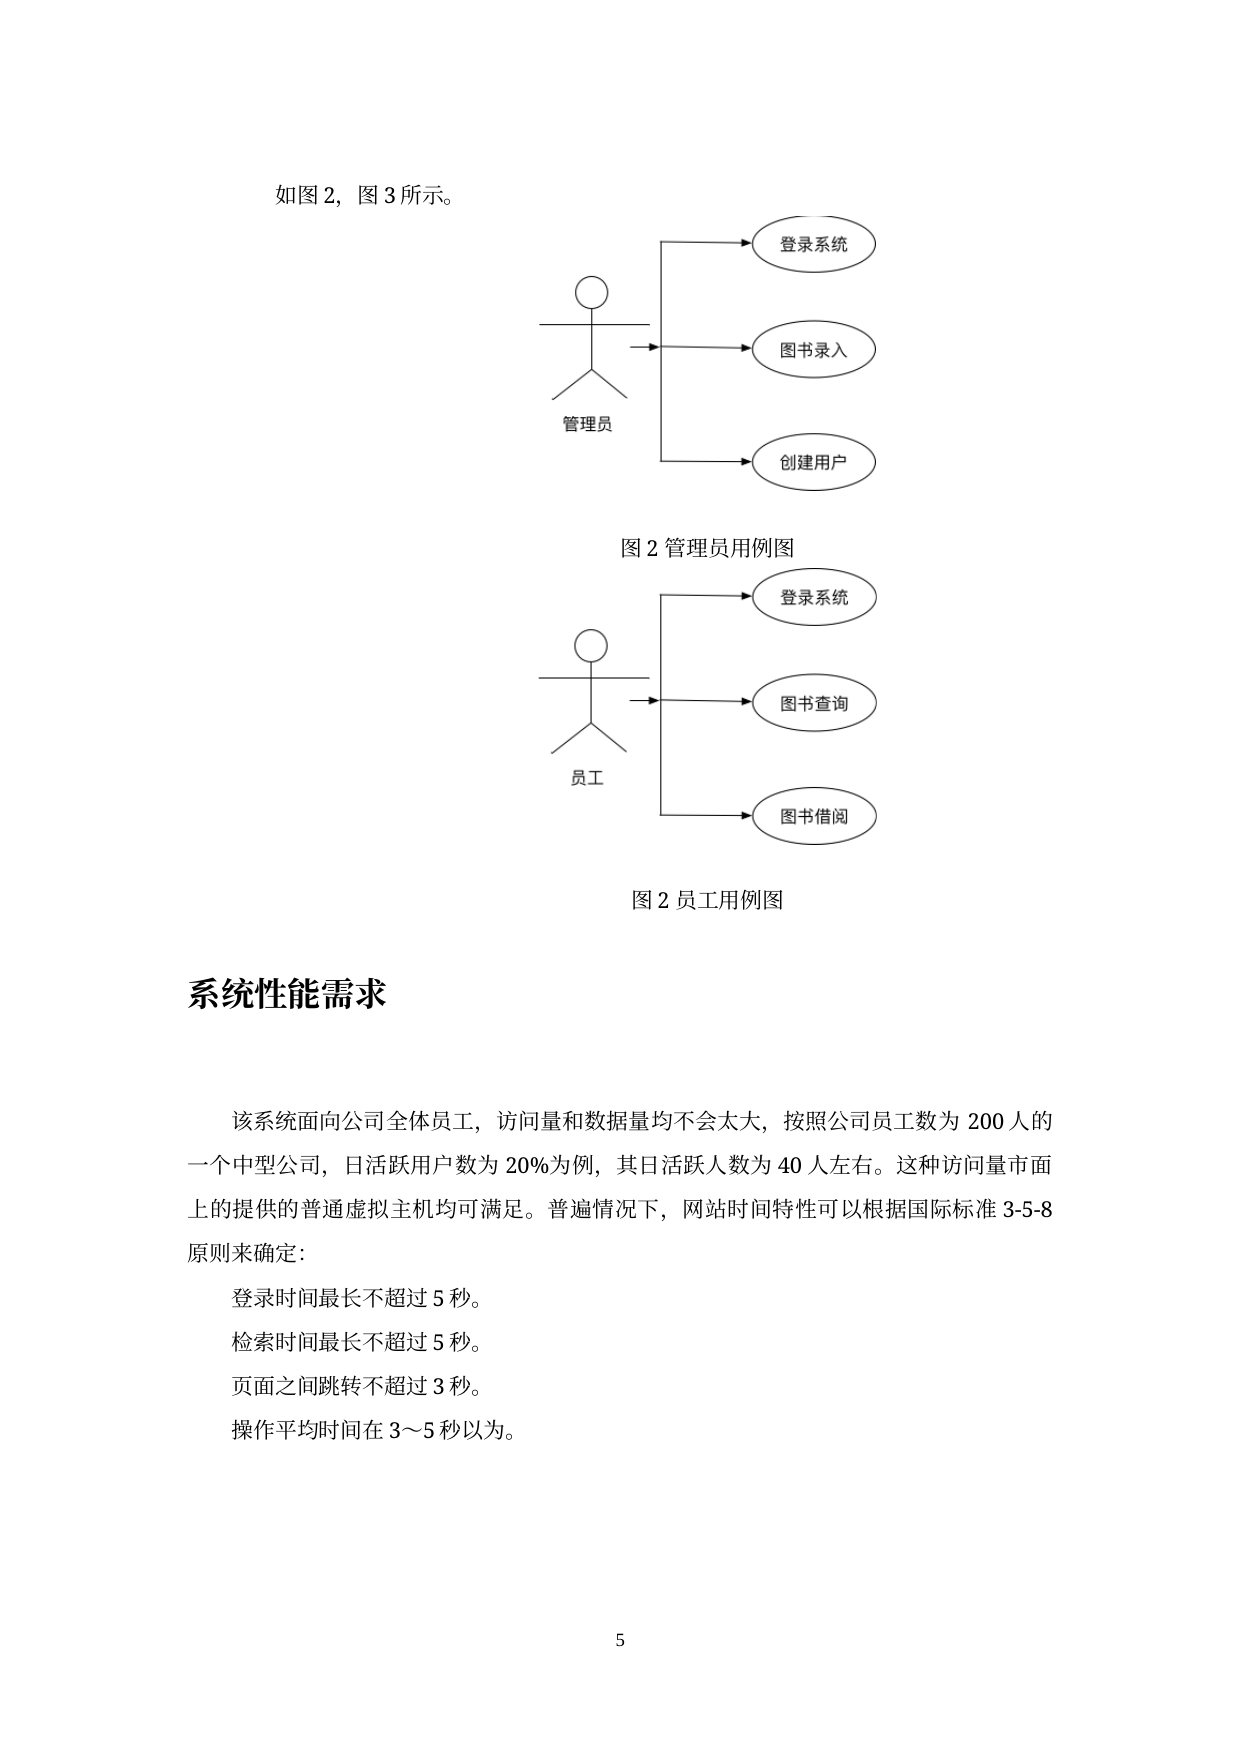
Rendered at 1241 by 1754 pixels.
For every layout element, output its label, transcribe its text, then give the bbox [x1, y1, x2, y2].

picture [538, 568, 877, 845]
text 登录时间最长不超过5秒。 [187, 1274, 1053, 1318]
text 图2 员工用例图 [362, 877, 1053, 921]
text 检索时间最长不超过5秒。 [187, 1318, 1053, 1363]
subtitle 系统性能需求 [187, 948, 1053, 1036]
text 操作平均时间在3～5秒以为。 [187, 1407, 1053, 1451]
text 该系统面向公司全体员工，访问量和数据量均不会太大，按照公司员工数为200人的一个中型公司，日活跃用户数为20%为例，其日活跃人数为40人左右。这种访问量市面上的提供的普通虚拟主机均可满足。普遍情况下，网站时间特性可以根据国际标准3-5-8原则来确定： [187, 1098, 1053, 1274]
picture [539, 216, 876, 491]
text 图2 管理员用例图 [362, 524, 1053, 568]
text 页面之间跳转不超过3秒。 [187, 1363, 1053, 1407]
text 如图2，图3所示。 [231, 172, 1053, 216]
